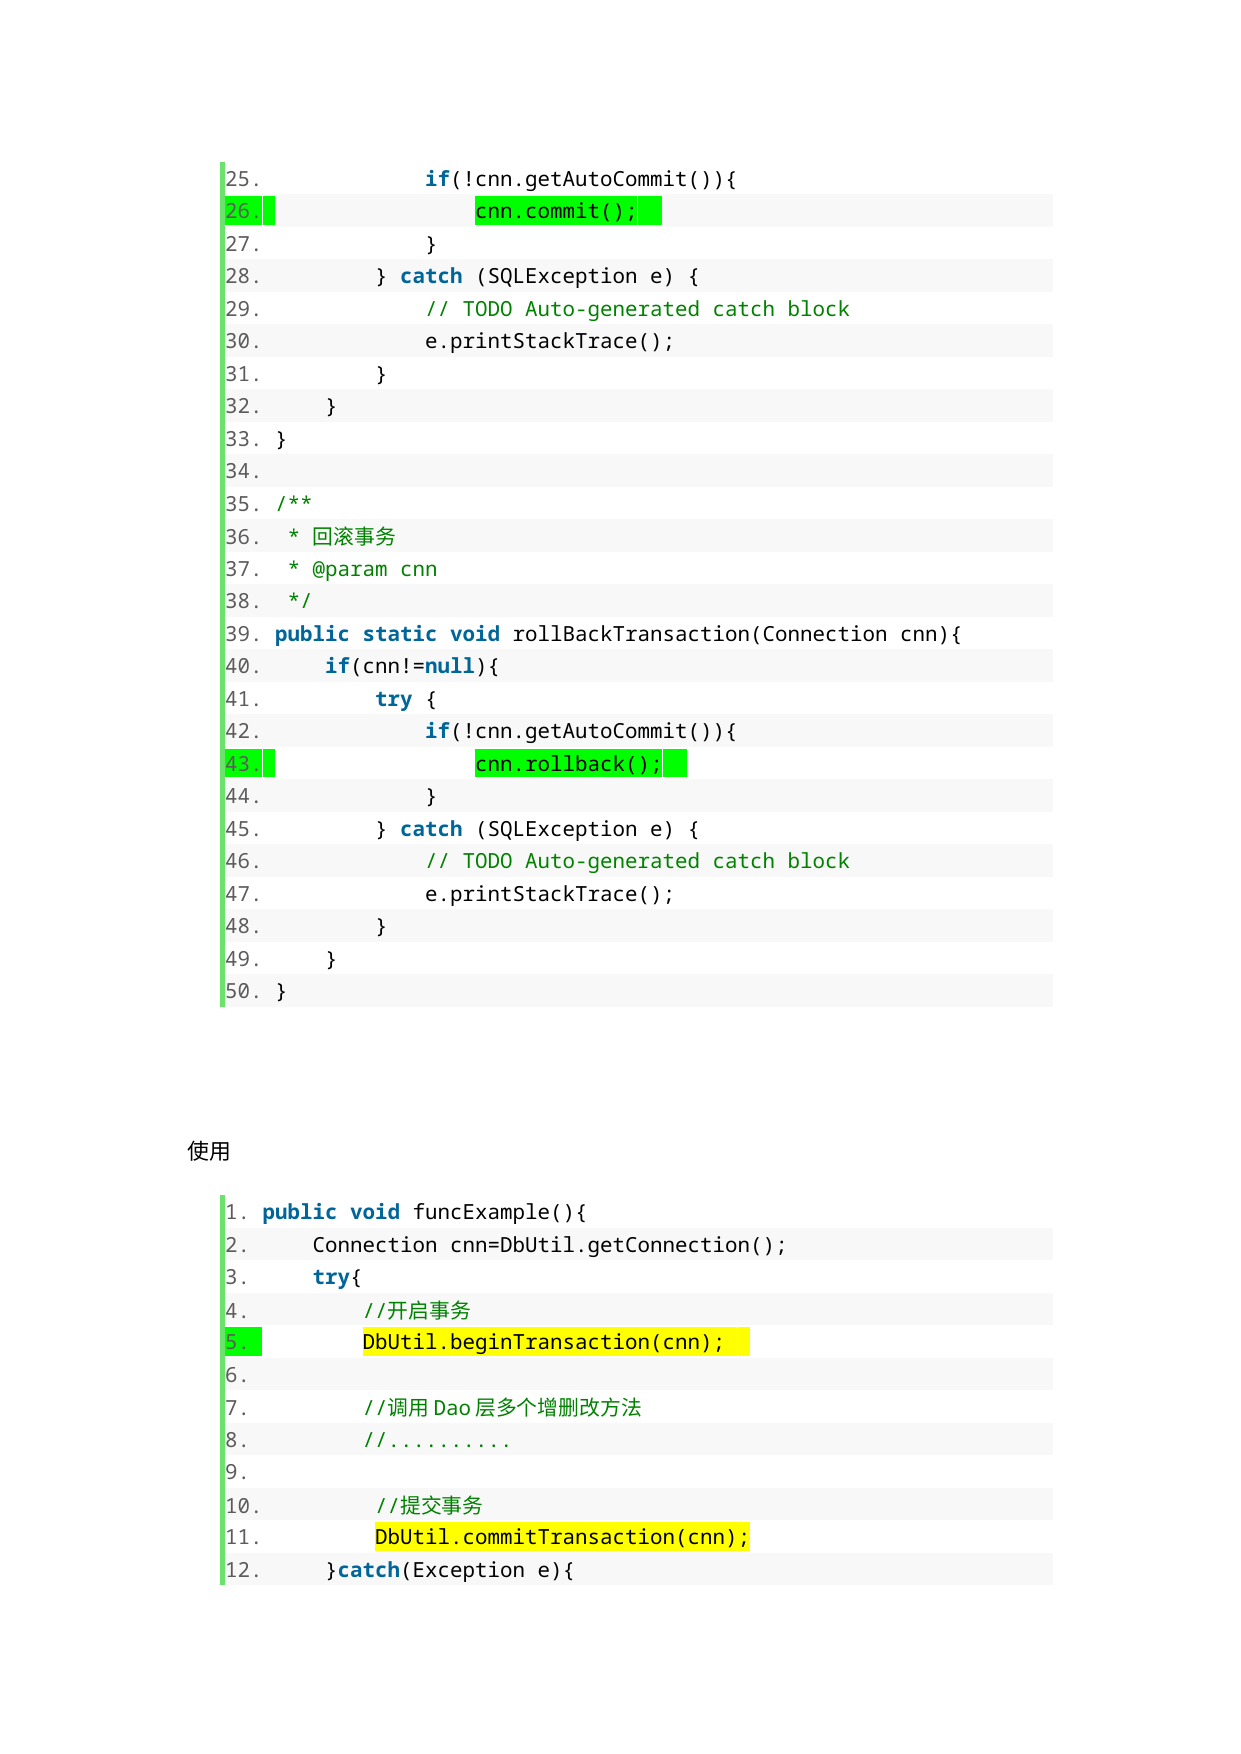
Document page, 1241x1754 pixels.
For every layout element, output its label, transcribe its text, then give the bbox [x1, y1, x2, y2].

list if(!cnn.getAutoCommit()){ [225, 162, 1053, 194]
list e.printStackTrace(); [225, 324, 1053, 357]
list DbUtil.beginTransaction(cnn); [225, 1325, 1053, 1358]
list public static void rollBackTransaction(Connection cnn){ [225, 617, 1053, 649]
list try{ [225, 1260, 1053, 1293]
text 使用 [187, 1134, 1053, 1166]
list } [225, 227, 1053, 259]
list DbUtil.commitTransaction(cnn); [225, 1520, 1053, 1553]
list Connection cnn=DbUtil.getConnection(); [225, 1228, 1053, 1260]
list } catch (SQLException e) { [225, 259, 1053, 292]
list } catch (SQLException e) { [225, 812, 1053, 844]
list try { [225, 682, 1053, 714]
list } [225, 779, 1053, 812]
list } [225, 909, 1053, 942]
list //提交事务 [225, 1488, 1053, 1520]
list } [225, 389, 1053, 422]
list e.printStackTrace(); [225, 877, 1053, 909]
list //开启事务 [225, 1293, 1053, 1325]
list cnn.commit(); [225, 194, 1053, 227]
list } [225, 942, 1053, 974]
list if(!cnn.getAutoCommit()){ [225, 714, 1053, 747]
list /** [225, 487, 1053, 519]
list public void funcExample(){ [225, 1195, 1053, 1228]
list } [225, 974, 1053, 1007]
list } [225, 357, 1053, 389]
list // TODO Auto-generated catch block [225, 292, 1053, 324]
list // TODO Auto-generated catch block [225, 844, 1053, 877]
list } [225, 422, 1053, 454]
list * @param cnn [225, 552, 1053, 584]
list cnn.rollback(); [225, 747, 1053, 779]
list //.......... [225, 1423, 1053, 1455]
list if(cnn!=null){ [225, 649, 1053, 682]
list //调用Dao层多个增删改方法 [225, 1390, 1053, 1423]
list */ [225, 584, 1053, 617]
list * 回滚事务 [225, 519, 1053, 552]
list }catch(Exception e){ [225, 1553, 1053, 1585]
